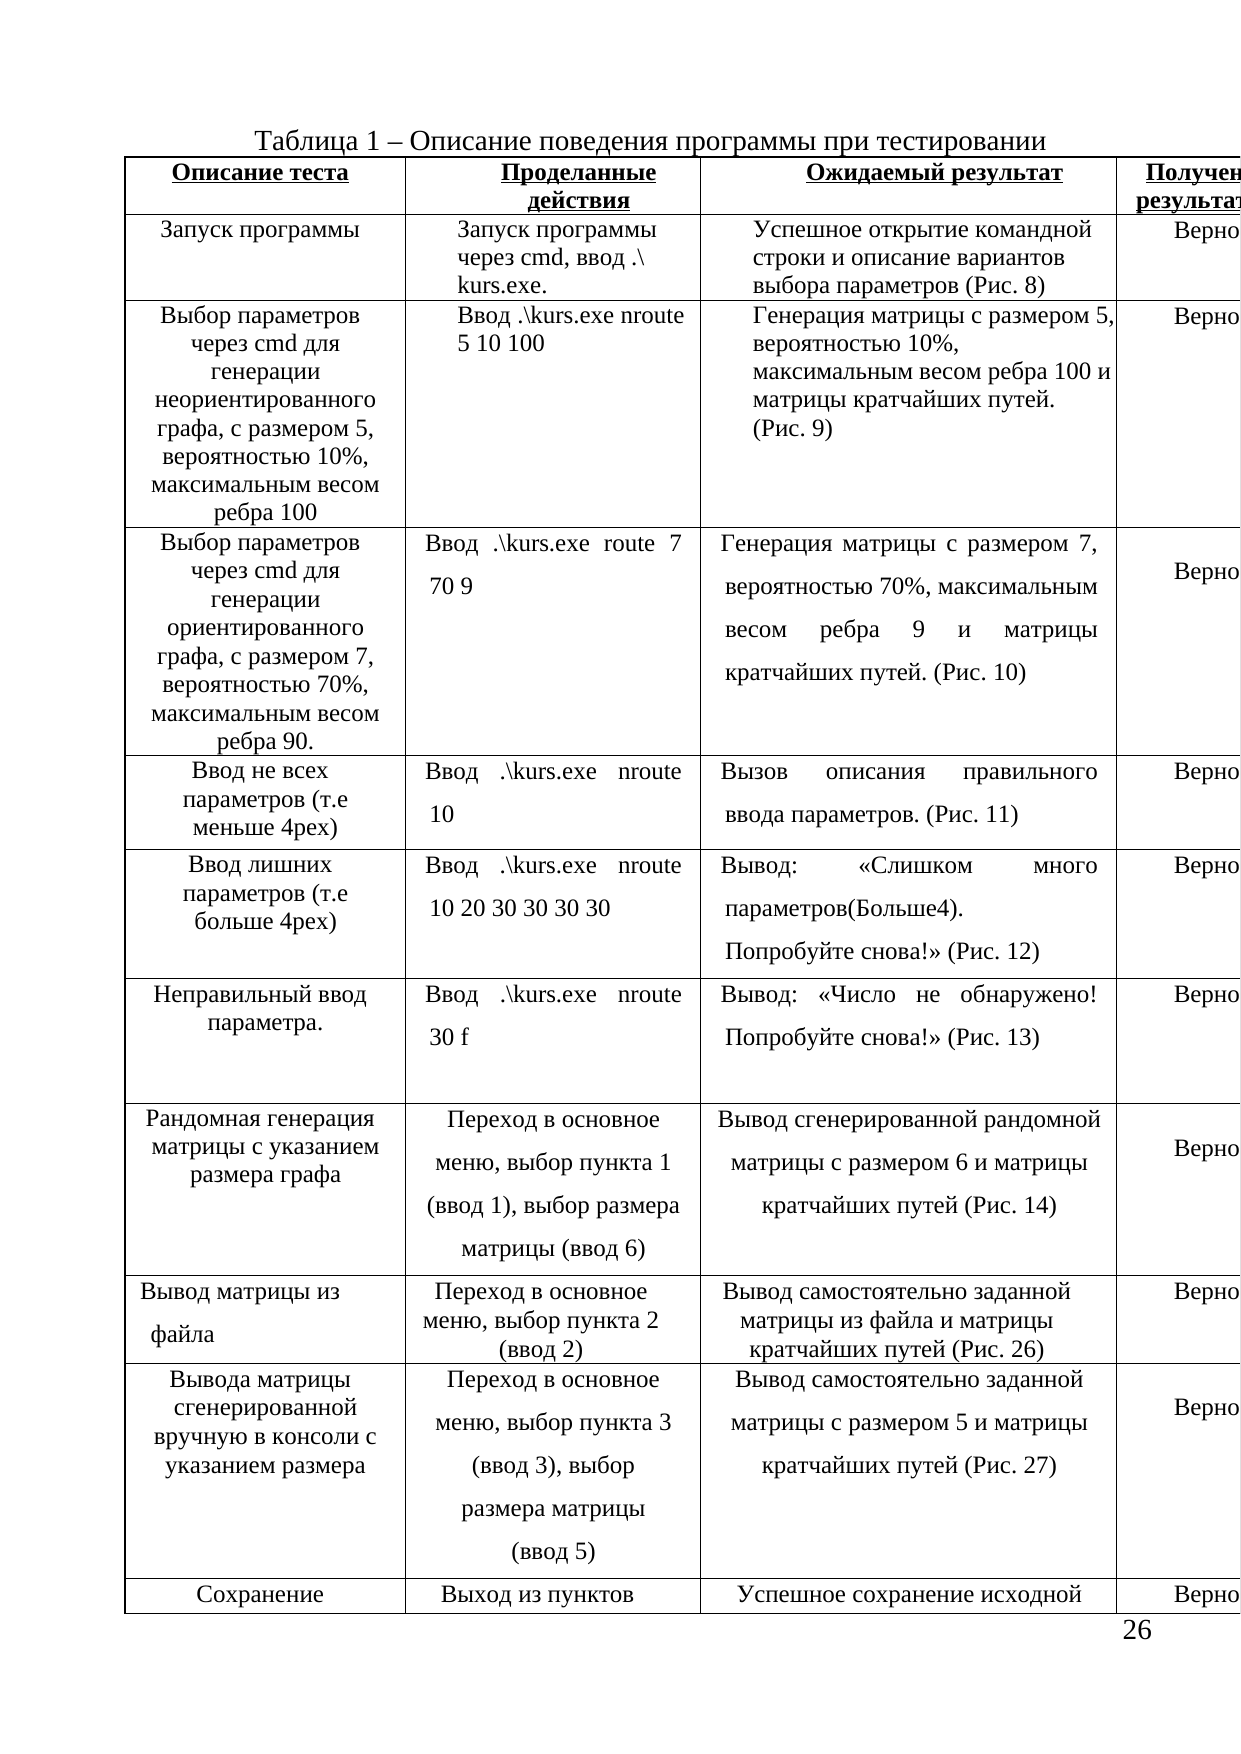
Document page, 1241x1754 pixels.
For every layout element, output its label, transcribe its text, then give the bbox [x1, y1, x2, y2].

table_cell Вызов описания правильного ввода параметров. (Рис. 11) [701, 756, 1116, 849]
table_cell Вывод матрицы из файла [126, 1276, 405, 1363]
table_header Ожидаемый результат [701, 158, 1116, 214]
table_header Полученный результат [1117, 158, 1240, 214]
table_cell Запуск программы [126, 215, 405, 300]
table_cell Верно [1117, 1276, 1240, 1363]
table_cell Ввод .\kurs.exe nroute 30 f [406, 979, 700, 1103]
table_cell Переход в основное меню, выбор пункта 3 (ввод 3), выбор размера матрицы (ввод 5) [406, 1364, 700, 1578]
table_cell Ввод не всех параметров (т.е меньше 4рех) [126, 756, 405, 849]
table_cell Выбор параметров через cmd для генерации неориентированного графа, с размером 5, вероятностью 10%, максимальным весом ребра 100 [126, 301, 405, 527]
table_cell Верно [1117, 301, 1240, 527]
table_cell Верно [1117, 1364, 1240, 1578]
table_cell Верно [1117, 215, 1240, 300]
table_cell Ввод .\kurs.exe nroute 5 10 100 [406, 301, 700, 527]
text Таблица 1 – Описание поведения программы при тестировании [125, 123, 1176, 156]
table_cell Ввод .\kurs.exe nroute 10 20 30 30 30 30 [406, 850, 700, 978]
table_cell Вывод сгенерированной рандомной матрицы с размером 6 и матрицы кратчайших путей (Рис. 14) [701, 1104, 1116, 1275]
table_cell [126, 1579, 405, 1613]
table_cell Генерация матрицы с размером 5, вероятностью 10%, максимальным весом ребра 100 и матрицы кратчайших путей. (Рис. 9) [701, 301, 1116, 527]
table_cell Ввод .\kurs.exe route 7 70 9 [406, 528, 700, 755]
table_cell Рандомная генерация матрицы с указанием размера графа [126, 1104, 405, 1275]
table_header Проделанные действия [406, 158, 700, 214]
table_cell Верно [1117, 979, 1240, 1103]
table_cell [701, 1579, 1116, 1613]
table_cell Ввод .\kurs.exe nroute 10 [406, 756, 700, 849]
table_cell Успешное открытие командной строки и описание вариантов выбора параметров (Рис. 8) [701, 215, 1116, 300]
table_cell Переход в основное меню, выбор пункта 2 (ввод 2) [406, 1276, 700, 1363]
table_cell Генерация матрицы с размером 7, вероятностью 70%, максимальным весом ребра 9 и матрицы кратчайших путей. (Рис. 10) [701, 528, 1116, 755]
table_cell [406, 1579, 700, 1613]
table_cell Вывод самостоятельно заданной матрицы из файла и матрицы кратчайших путей (Рис. 26) [701, 1276, 1116, 1363]
table_header Описание теста [126, 158, 405, 214]
table_cell Верно [1117, 756, 1240, 849]
table_cell Вывод: «Слишком много параметров(Больше4). Попробуйте снова!» (Рис. 12) [701, 850, 1116, 978]
table_cell Переход в основное меню, выбор пункта 1 (ввод 1), выбор размера матрицы (ввод 6) [406, 1104, 700, 1275]
table_cell Вывод самостоятельно заданной матрицы с размером 5 и матрицы кратчайших путей (Рис. 27) [701, 1364, 1116, 1578]
table_cell Верно [1117, 850, 1240, 978]
table_cell Верно [1117, 1104, 1240, 1275]
table_cell Вывода матрицы сгенерированной вручную в консоли с указанием размера [126, 1364, 405, 1578]
table_cell Верно [1117, 528, 1240, 755]
table_cell Запуск программы через cmd, ввод .\kurs.exe. [406, 215, 700, 300]
table_cell Вывод: «Число не обнаружено! Попробуйте снова!» (Рис. 13) [701, 979, 1116, 1103]
table_cell Неправильный ввод параметра. [126, 979, 405, 1103]
table_cell Выбор параметров через cmd для генерации ориентированного графа, с размером 7, вероятностью 70%, максимальным весом ребра 90. [126, 528, 405, 755]
table_cell Верно [1117, 1579, 1240, 1613]
table_cell Ввод лишних параметров (т.е больше 4рех) [126, 850, 405, 978]
